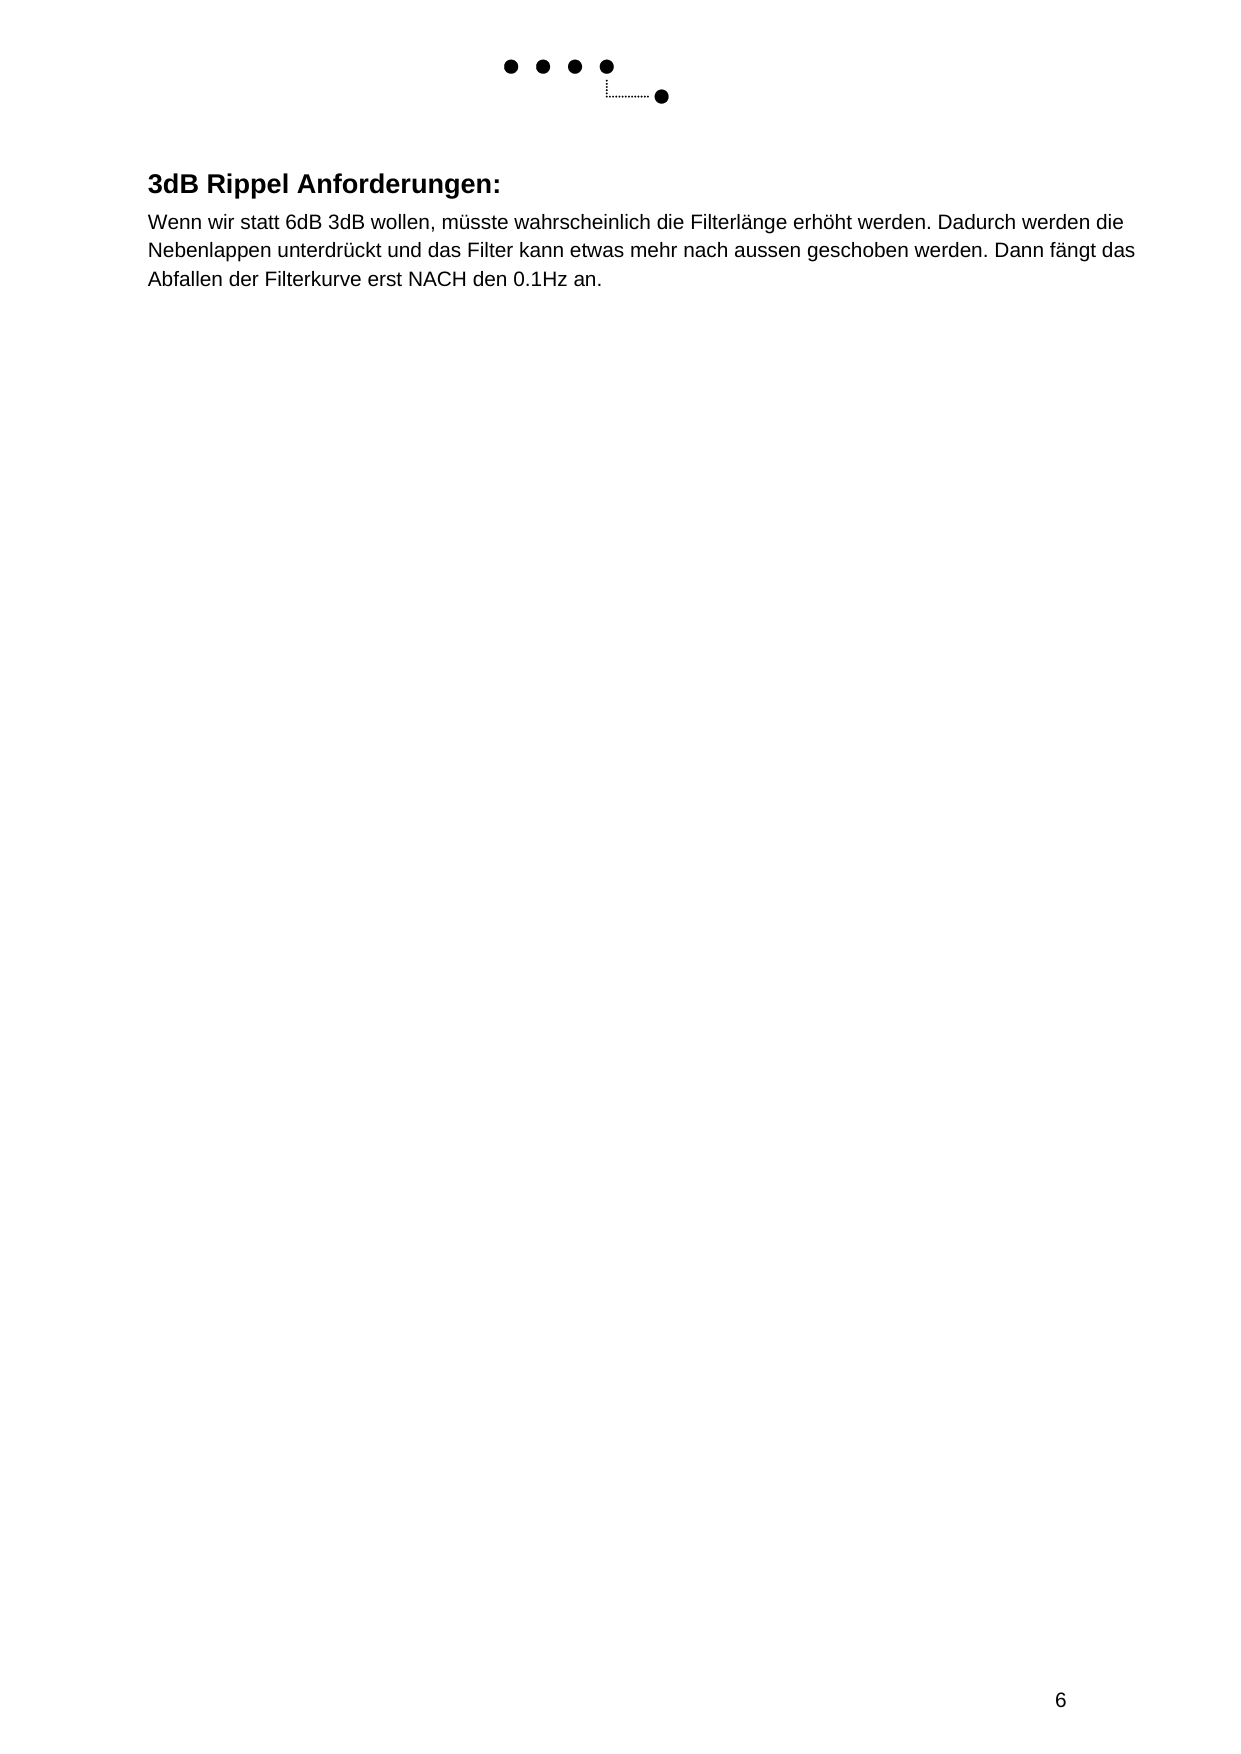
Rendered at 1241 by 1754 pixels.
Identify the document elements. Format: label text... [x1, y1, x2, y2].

subtitle 3dB Rippel Anforderungen: [148, 168, 1181, 200]
text Wenn wir statt 6dB 3dB wollen, müsste wahrscheinlich die Filterlänge erhöht werden. Dadurch werden die Nebenlappen unterdrückt und das Filter kann etwas mehr nach aussen geschoben werden. Dann fängt das Abfallen der Filterkurve erst NACH den 0.1Hz an. [148, 206, 1181, 290]
